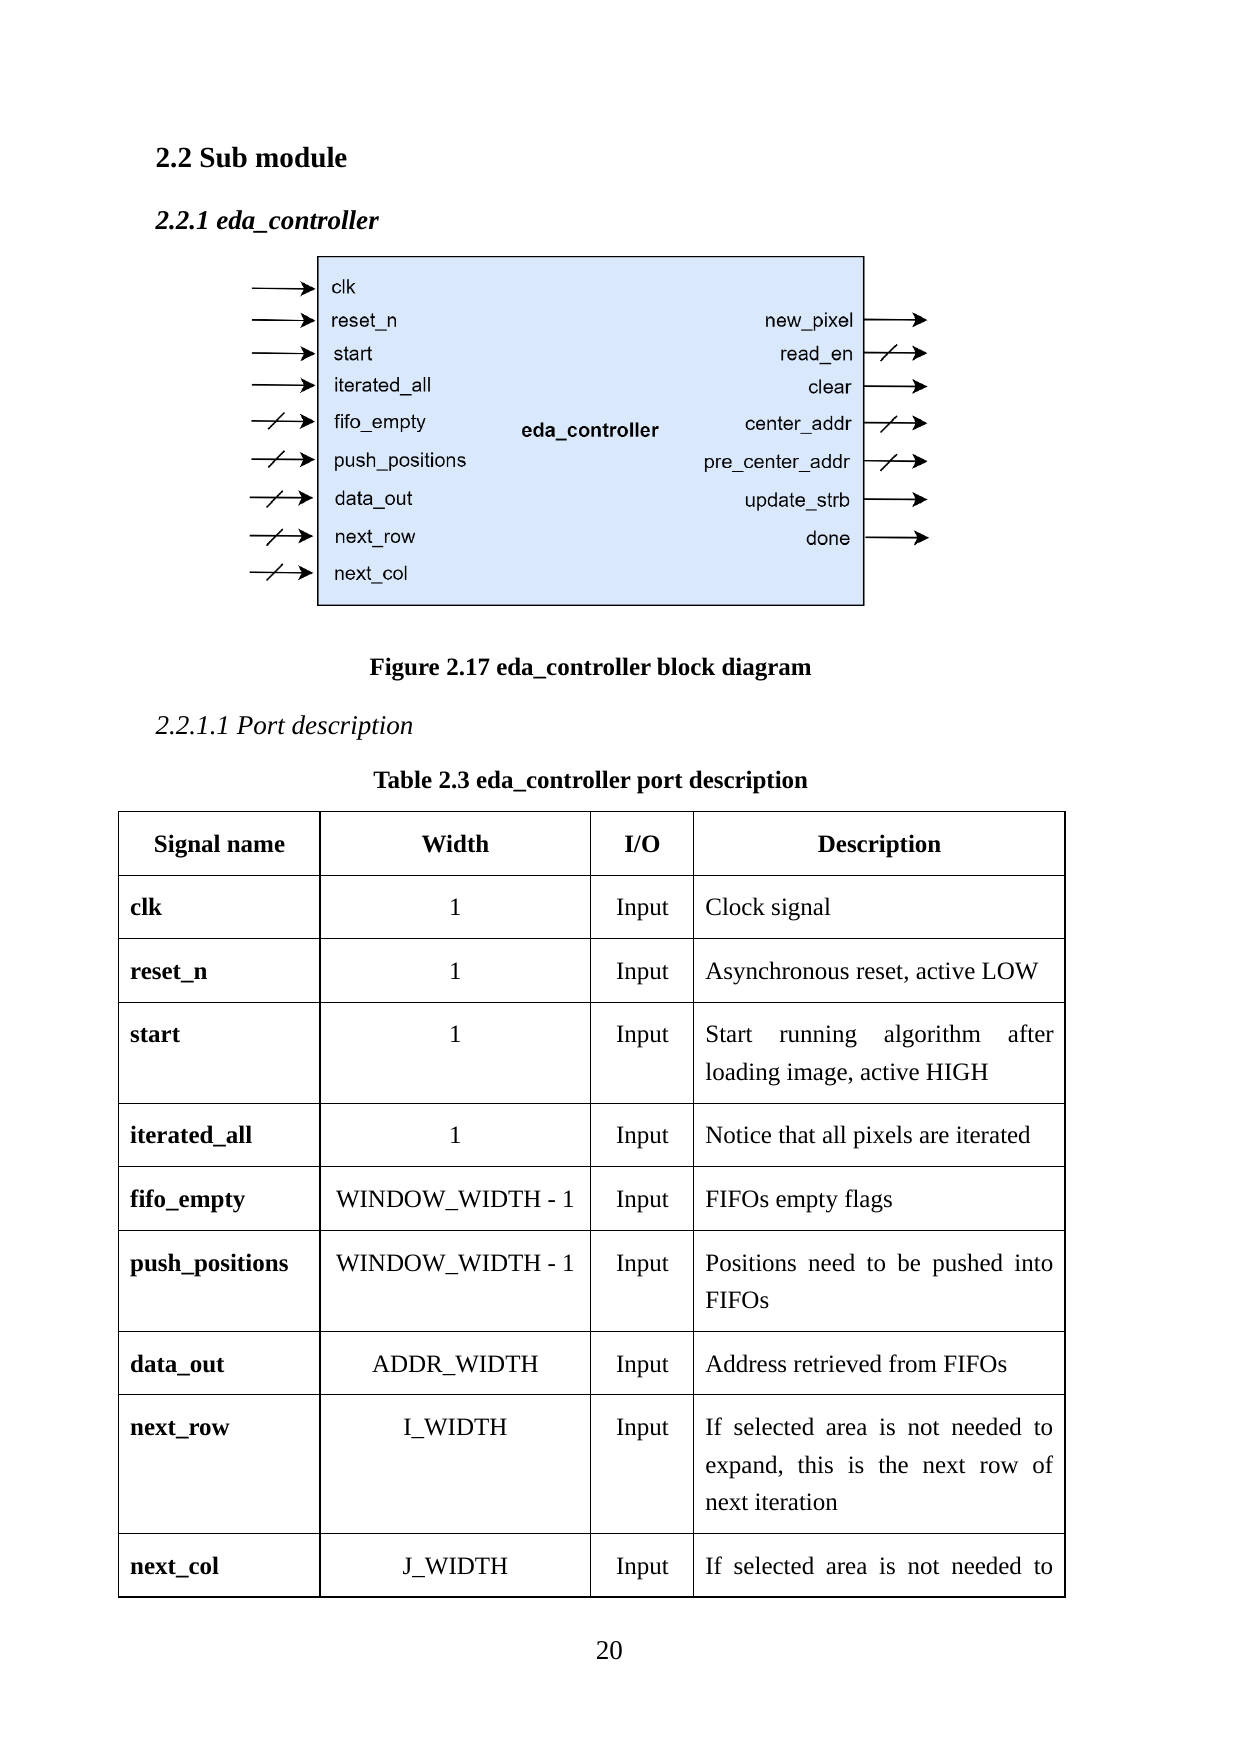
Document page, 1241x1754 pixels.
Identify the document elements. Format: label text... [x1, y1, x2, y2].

table_cell push_positions [119, 1231, 319, 1331]
table_cell data_out [119, 1332, 319, 1394]
table_cell WINDOW_WIDTH - 1 [321, 1167, 590, 1230]
table_header Width [321, 812, 590, 874]
picture [237, 256, 944, 606]
table_cell Notice that all pixels are iterated [694, 1104, 1064, 1166]
table_header I/O [591, 812, 693, 874]
table_cell Address retrieved from FIFOs [694, 1332, 1064, 1394]
table_cell Input [591, 1104, 693, 1166]
table_cell 1 [321, 1104, 590, 1166]
table_cell Input [591, 1231, 693, 1331]
table_cell Input [591, 1395, 693, 1533]
table_cell 1 [321, 876, 590, 938]
table_cell next_row [119, 1395, 319, 1533]
table_cell FIFOs empty flags [694, 1167, 1064, 1230]
table_cell clk [119, 876, 319, 938]
table_cell Input [591, 1534, 693, 1596]
table_cell 1 [321, 1003, 590, 1103]
table_header Description [694, 812, 1064, 874]
table_cell 1 [321, 939, 590, 1002]
table_cell J_WIDTH [321, 1534, 590, 1596]
subtitle Port description [118, 706, 1063, 744]
subtitle Sub module [118, 138, 1063, 176]
table_cell Input [591, 939, 693, 1002]
table_cell If selected area is not needed to expand, this is the next row of next iteration [694, 1395, 1064, 1533]
table_cell Input [591, 1332, 693, 1394]
table_header Signal name [119, 812, 319, 874]
table_cell Clock signal [694, 876, 1064, 938]
table_cell I_WIDTH [321, 1395, 590, 1533]
table_cell next_col [119, 1534, 319, 1596]
table_cell If selected area is not needed to expand, this is the next column of next iteration [694, 1534, 1064, 1596]
table_cell Positions need to be pushed into FIFOs [694, 1231, 1064, 1331]
table_cell start [119, 1003, 319, 1103]
table_cell Asynchronous reset, active LOW [694, 939, 1064, 1002]
table_cell Input [591, 1167, 693, 1230]
table_cell WINDOW_WIDTH - 1 [321, 1231, 590, 1331]
table_cell iterated_all [119, 1104, 319, 1166]
table_cell Input [591, 1003, 693, 1103]
subtitle eda_controller [118, 201, 1063, 239]
table_cell Start running algorithm after loading image, active HIGH [694, 1003, 1064, 1103]
table_cell Input [591, 876, 693, 938]
table_cell ADDR_WIDTH [321, 1332, 590, 1394]
table_cell reset_n [119, 939, 319, 1002]
table_cell fifo_empty [119, 1167, 319, 1230]
